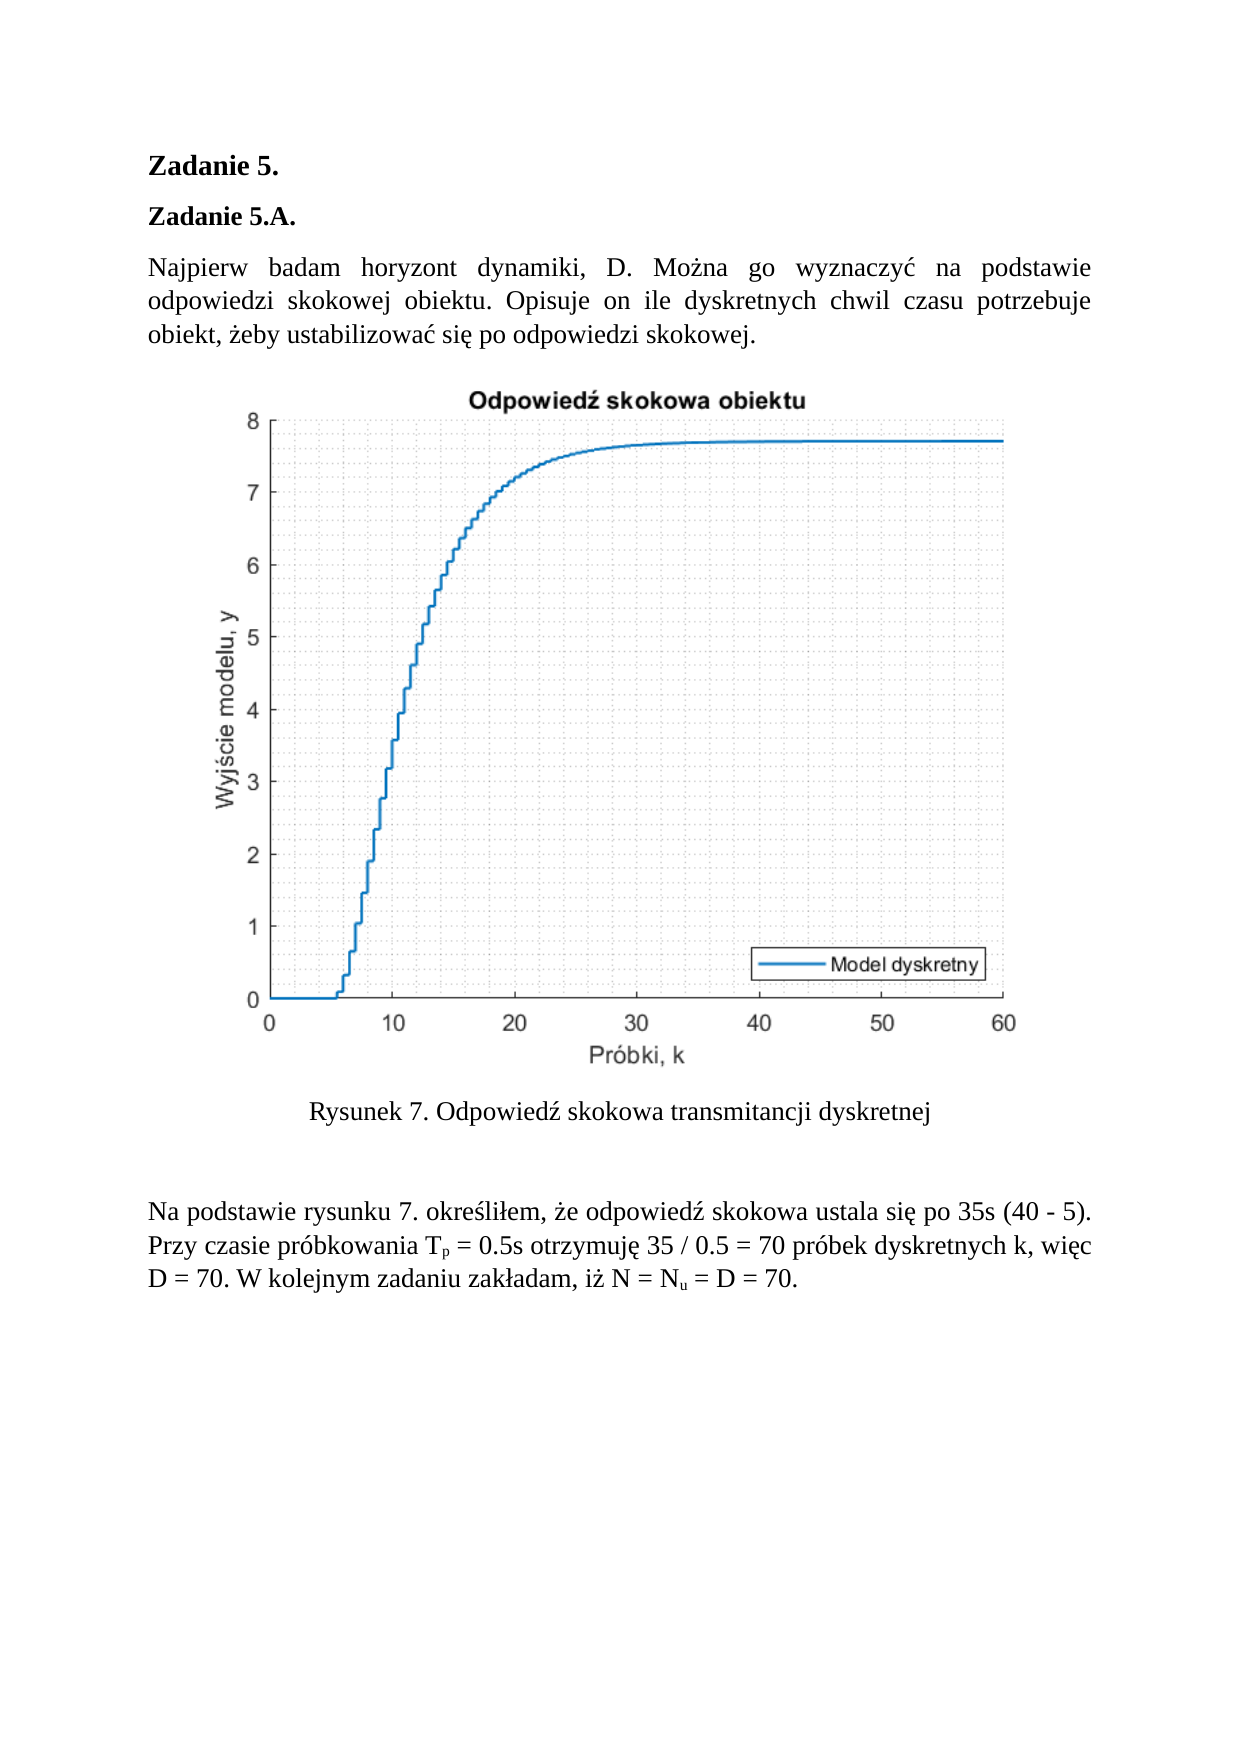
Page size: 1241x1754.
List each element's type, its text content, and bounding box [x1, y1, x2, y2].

picture [147, 367, 1093, 1077]
text Na podstawie rysunku 7. określiłem, że odpowiedź skokowa ustala się po 35s (40 - 5). Przy czasie próbkowania Tp = 0.5s otrzymuję 35 / 0.5 = 70 próbek dyskretnych k, więc D = 70. W kolejnym zadaniu zakładam, iż N = Nu = D = 70. [148, 1195, 1093, 1294]
text Najpierw badam horyzont dynamiki, D. Można go wyznaczyć na podstawie odpowiedzi skokowej obiektu. Opisuje on ile dyskretnych chwil czasu potrzebuje obiekt, żeby ustabilizować się po odpowiedzi skokowej. [148, 251, 1093, 349]
text Zadanie 5. [148, 148, 1093, 181]
text Rysunek 7. Odpowiedź skokowa transmitancji dyskretnej [148, 1095, 1093, 1126]
text Zadanie 5.A. [148, 200, 1093, 232]
